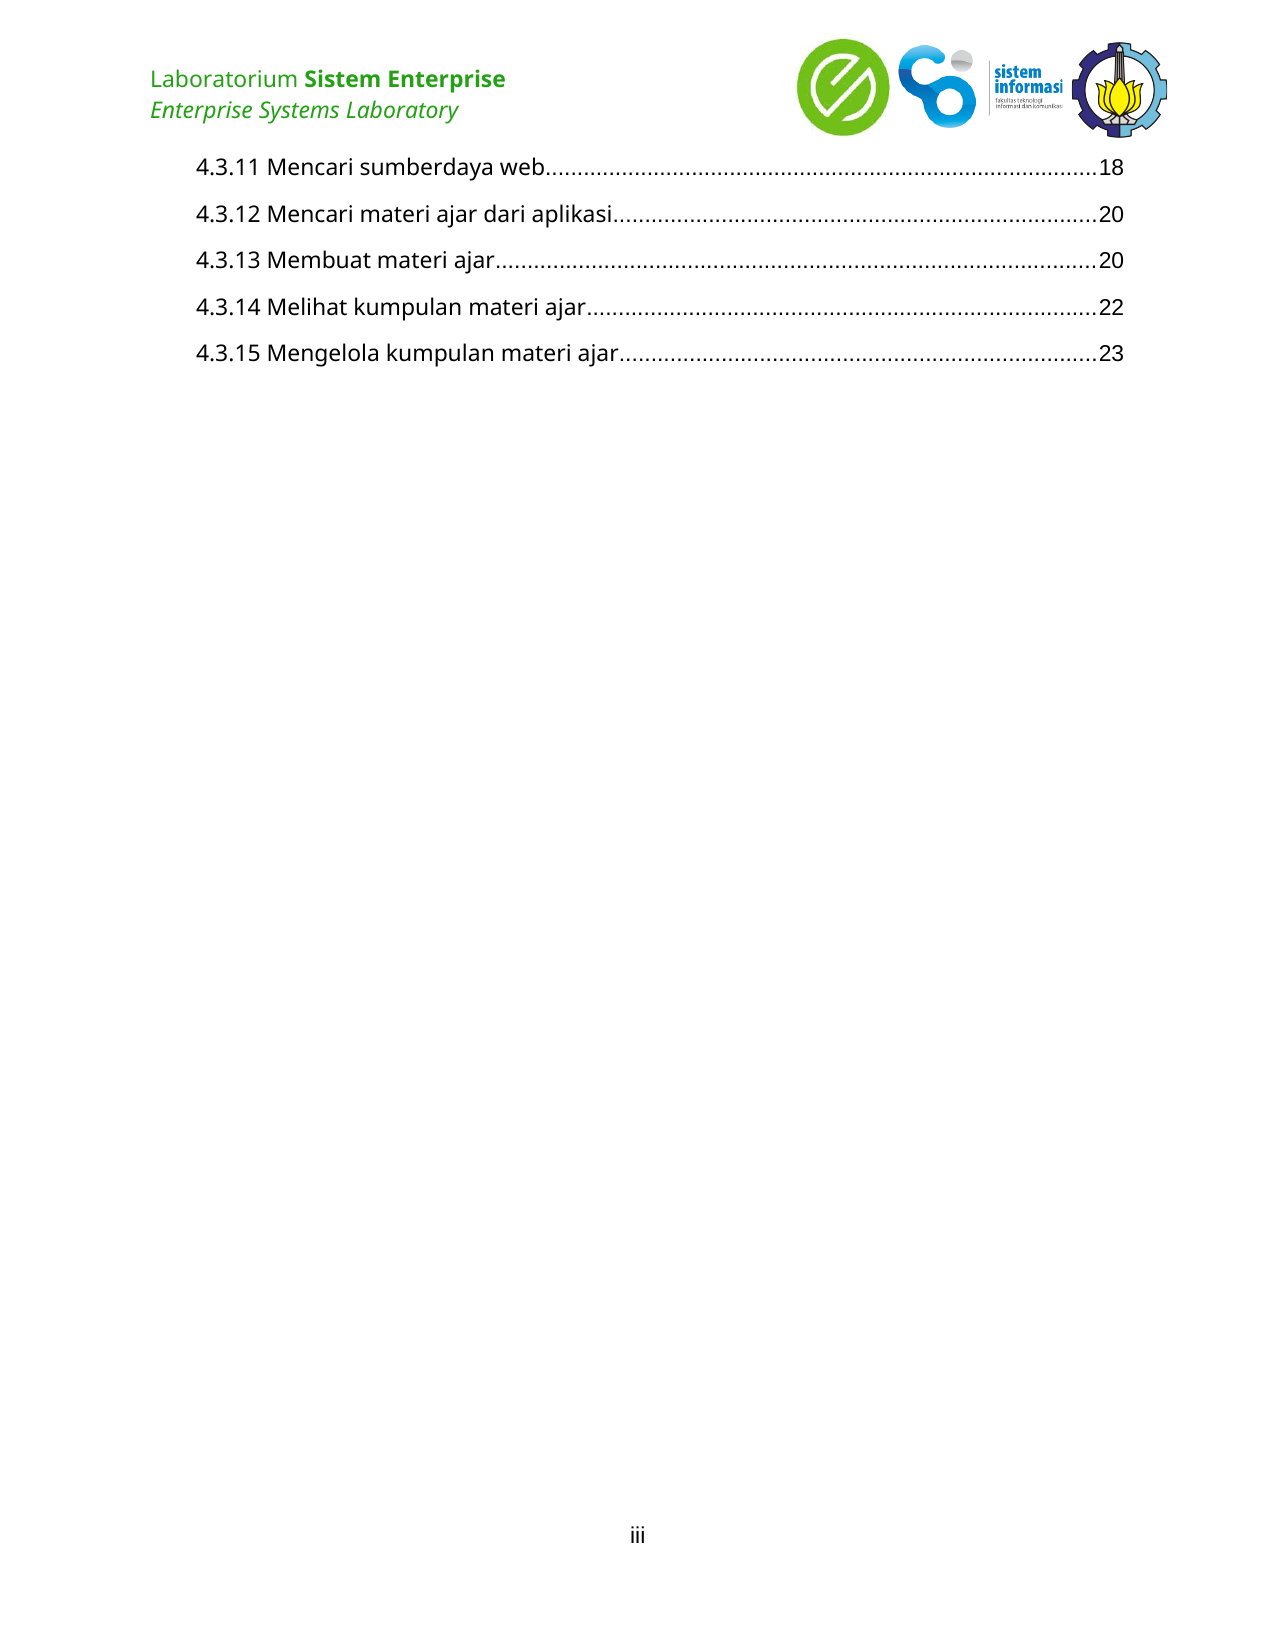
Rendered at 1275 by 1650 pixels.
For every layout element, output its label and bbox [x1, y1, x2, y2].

picture [788, 33, 894, 138]
picture [898, 45, 1063, 128]
picture [1071, 42, 1168, 138]
